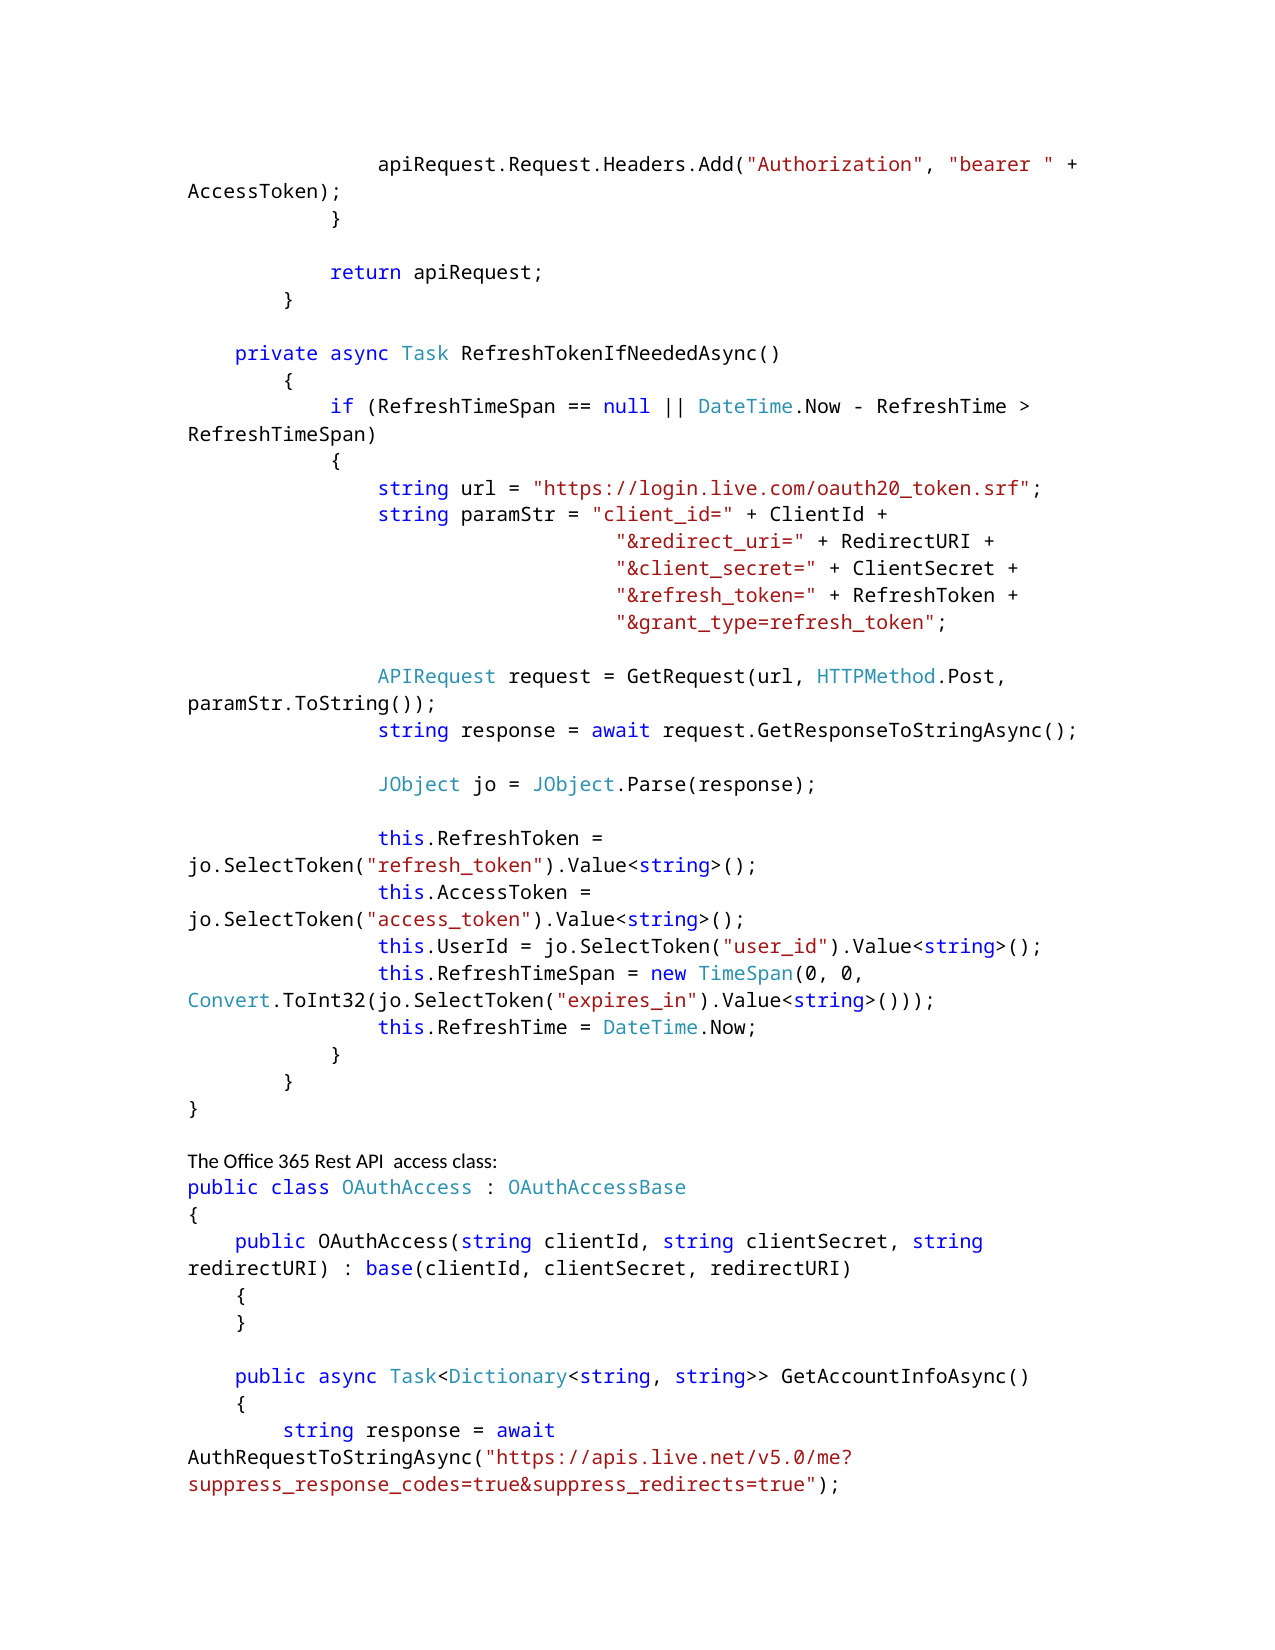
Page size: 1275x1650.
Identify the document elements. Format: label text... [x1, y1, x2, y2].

text } [187, 285, 1087, 312]
text this.RefreshTimeSpan = new TimeSpan(0, 0, Convert.ToInt32(jo.SelectToken("expires_in").Value<string>())); [187, 959, 1087, 1013]
text { [187, 1282, 1087, 1308]
text } [187, 204, 1087, 231]
text private async Task RefreshTokenIfNeededAsync() [187, 339, 1087, 366]
text JObject jo = JObject.Parse(response); [187, 771, 1087, 797]
text "&client_secret=" + ClientSecret + [187, 555, 1087, 582]
text { [187, 1201, 1087, 1228]
text { [187, 447, 1087, 474]
text } [187, 1067, 1087, 1094]
text } [187, 1308, 1087, 1336]
text } [187, 1040, 1087, 1067]
text string response = await AuthRequestToStringAsync("https://apis.live.net/v5.0/me?suppress_response_codes=true&suppress_redirects=true"); [187, 1416, 1087, 1497]
text "&redirect_uri=" + RedirectURI + [187, 528, 1087, 555]
text if (RefreshTimeSpan == null || DateTime.Now - RefreshTime > RefreshTimeSpan) [187, 393, 1087, 447]
text return apiRequest; [187, 258, 1087, 285]
text string paramStr = "client_id=" + ClientId + [187, 501, 1087, 528]
text this.RefreshToken = jo.SelectToken("refresh_token").Value<string>(); [187, 824, 1087, 878]
text string url = "https://login.live.com/oauth20_token.srf"; [187, 474, 1087, 501]
text The Office 365 Rest API access class: [187, 1148, 1087, 1174]
text string response = await request.GetResponseToStringAsync(); [187, 717, 1087, 743]
text public async Task<Dictionary<string, string>> GetAccountInfoAsync() [187, 1362, 1087, 1389]
text { [187, 1389, 1087, 1416]
text public class OAuthAccess : OAuthAccessBase [187, 1174, 1087, 1201]
text APIRequest request = GetRequest(url, HTTPMethod.Post, paramStr.ToString()); [187, 663, 1087, 717]
text this.AccessToken = jo.SelectToken("access_token").Value<string>(); [187, 878, 1087, 932]
text } [187, 1094, 1087, 1121]
text { [187, 366, 1087, 393]
text "&refresh_token=" + RefreshToken + [187, 582, 1087, 609]
text apiRequest.Request.Headers.Add("Authorization", "bearer " + AccessToken); [187, 150, 1087, 204]
text this.UserId = jo.SelectToken("user_id").Value<string>(); [187, 932, 1087, 959]
text this.RefreshTime = DateTime.Now; [187, 1013, 1087, 1040]
text public OAuthAccess(string clientId, string clientSecret, string redirectURI) : base(clientId, clientSecret, redirectURI) [187, 1228, 1087, 1282]
text "&grant_type=refresh_token"; [187, 609, 1087, 636]
